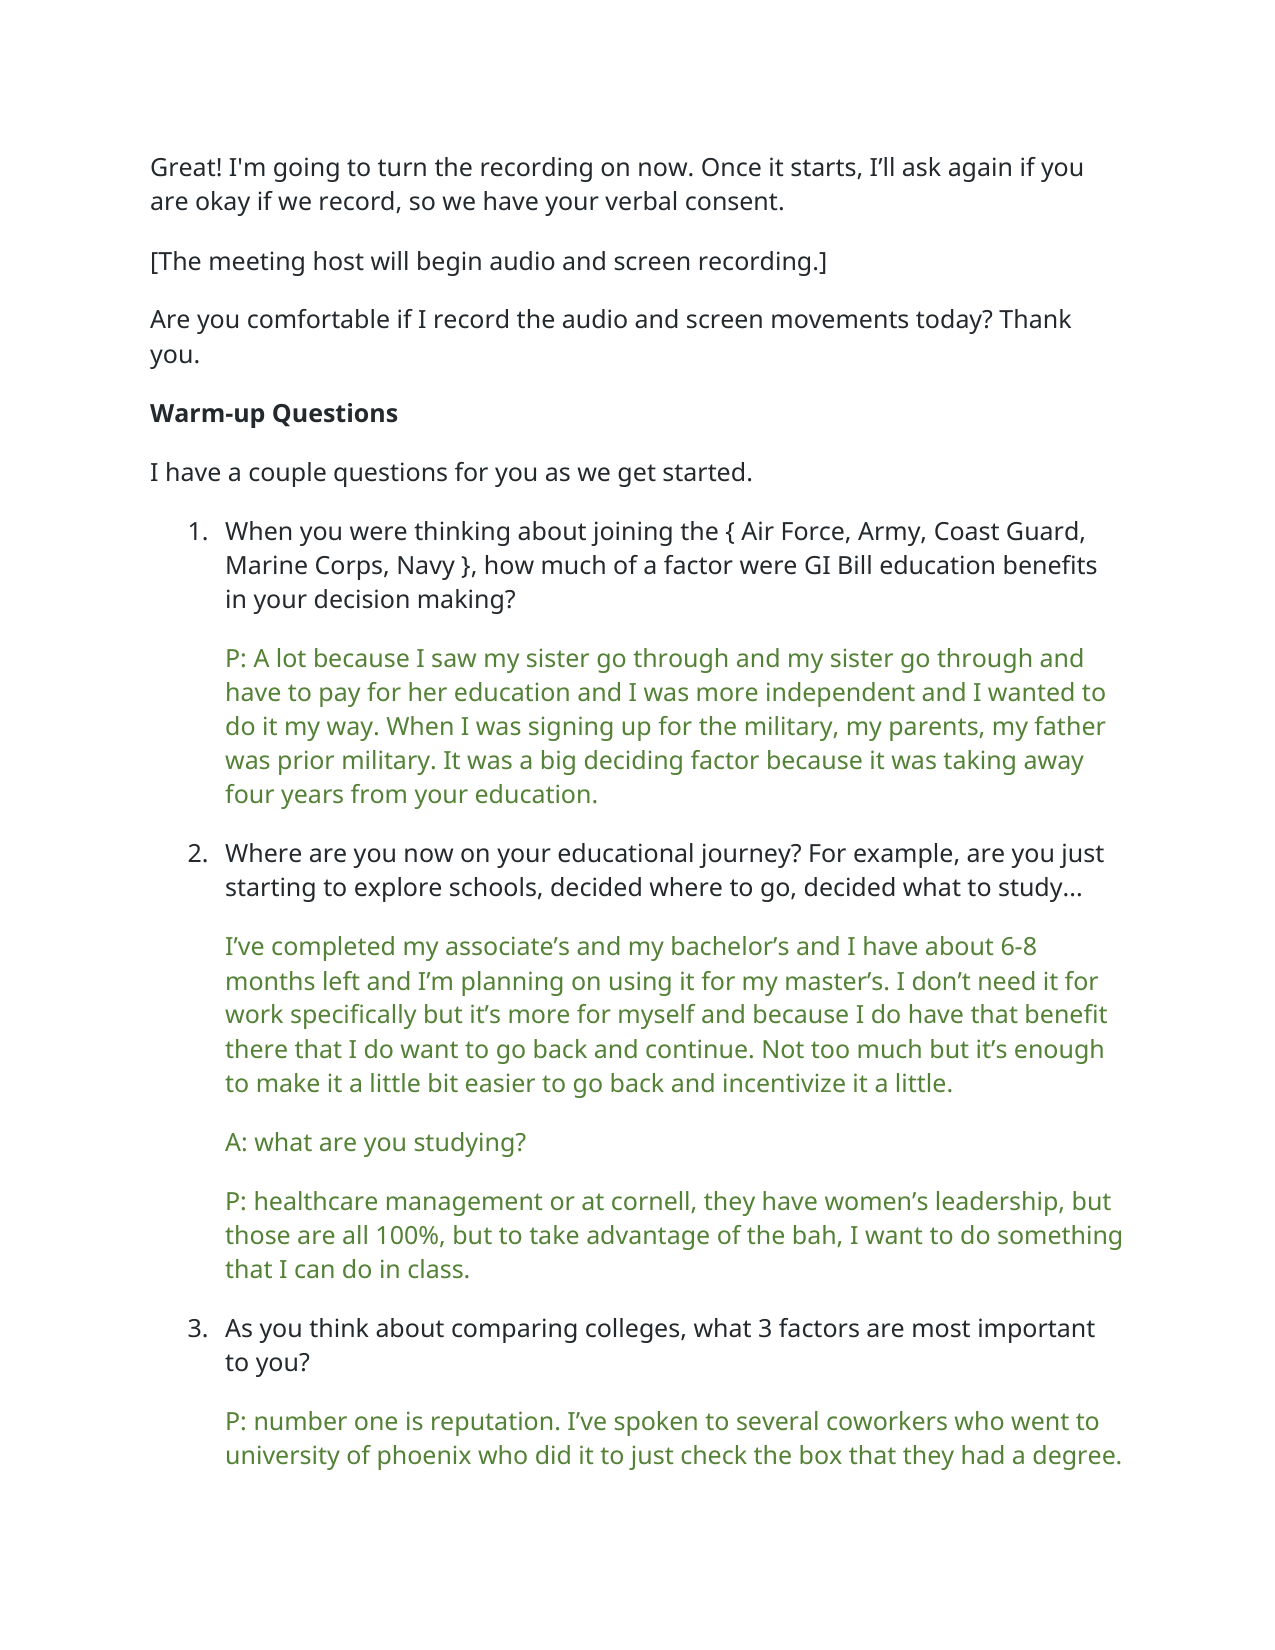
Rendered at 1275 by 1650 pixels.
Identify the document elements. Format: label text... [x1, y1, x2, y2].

text P: healthcare management or at cornell, they have women’s leadership, but those are all 100%, but to take advantage of the bah, I want to do something that I can do in class. [225, 1183, 1125, 1286]
text P: A lot because I saw my sister go through and my sister go through and have to pay for her education and I was more independent and I wanted to do it my way. When I was signing up for the military, my parents, my father was prior military. It was a big deciding factor because it was taking away four years from your education. [225, 641, 1125, 811]
list As you think about comparing colleges, what 3 factors are most important to you? [187, 1311, 1125, 1379]
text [225, 1404, 1125, 1472]
text Warm-up Questions [150, 395, 1125, 429]
text [The meeting host will begin audio and screen recording.] [150, 243, 1125, 277]
text Great! I'm going to turn the recording on now. Once it starts, I’ll ask again if you are okay if we record, so we have your verbal consent. [150, 150, 1125, 218]
list When you were thinking about joining the { Air Force, Army, Coast Guard, Marine Corps, Navy }, how much of a factor were GI Bill education benefits in your decision making? [187, 513, 1125, 616]
text I’ve completed my associate’s and my bachelor’s and I have about 6-8 months left and I’m planning on using it for my master’s. I don’t need it for work specifically but it’s more for myself and because I do have that benefit there that I do want to go back and continue. Not too much but it’s enough to make it a little bit easier to go back and incentivize it a little. [225, 929, 1125, 1099]
text I have a couple questions for you as we get started. [150, 454, 1125, 488]
text Are you comfortable if I record the audio and screen movements today? Thank you. [150, 302, 1125, 370]
text A: what are you studying? [225, 1124, 1125, 1158]
list Where are you now on your educational journey? For example, are you just starting to explore schools, decided where to go, decided what to study... [187, 836, 1125, 904]
